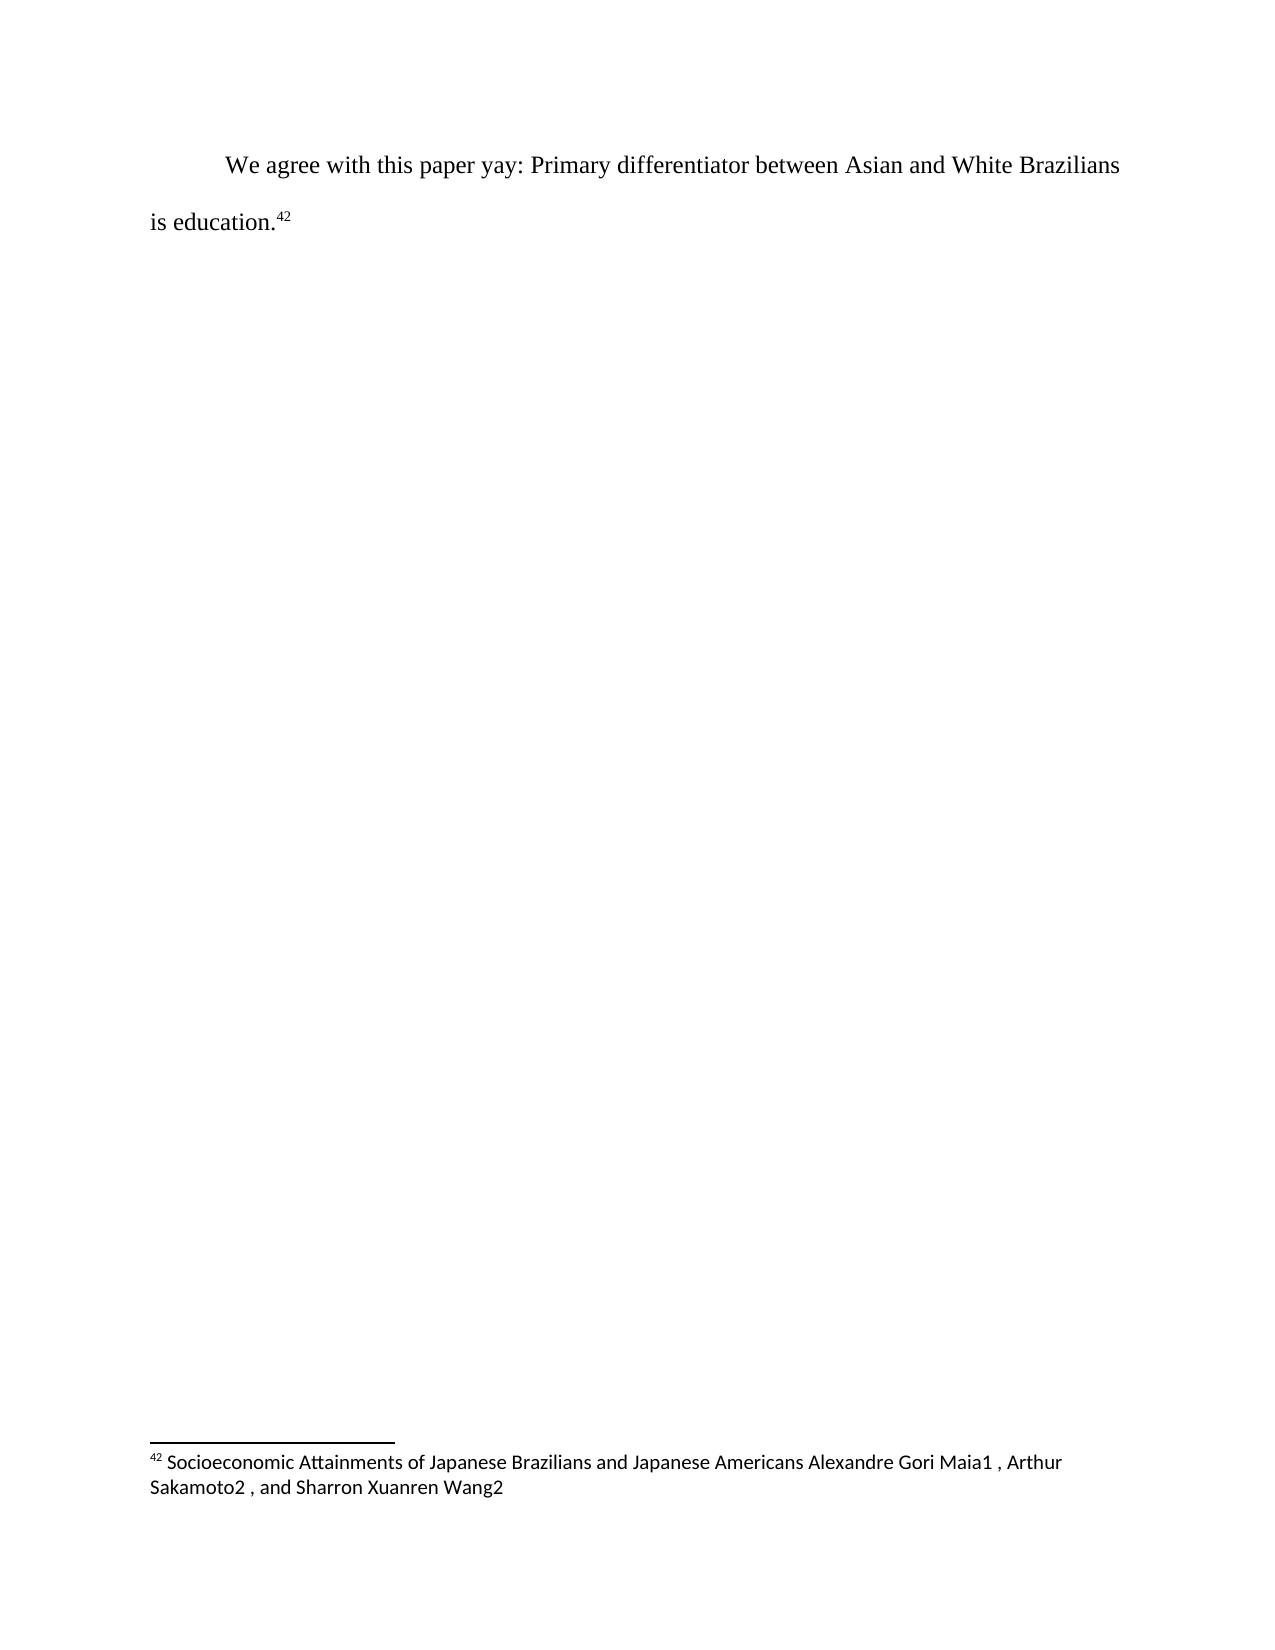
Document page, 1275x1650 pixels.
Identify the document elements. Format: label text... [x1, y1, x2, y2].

text We agree with this paper yay: Primary differentiator between Asian and White Brazilians is education. [150, 150, 1125, 236]
